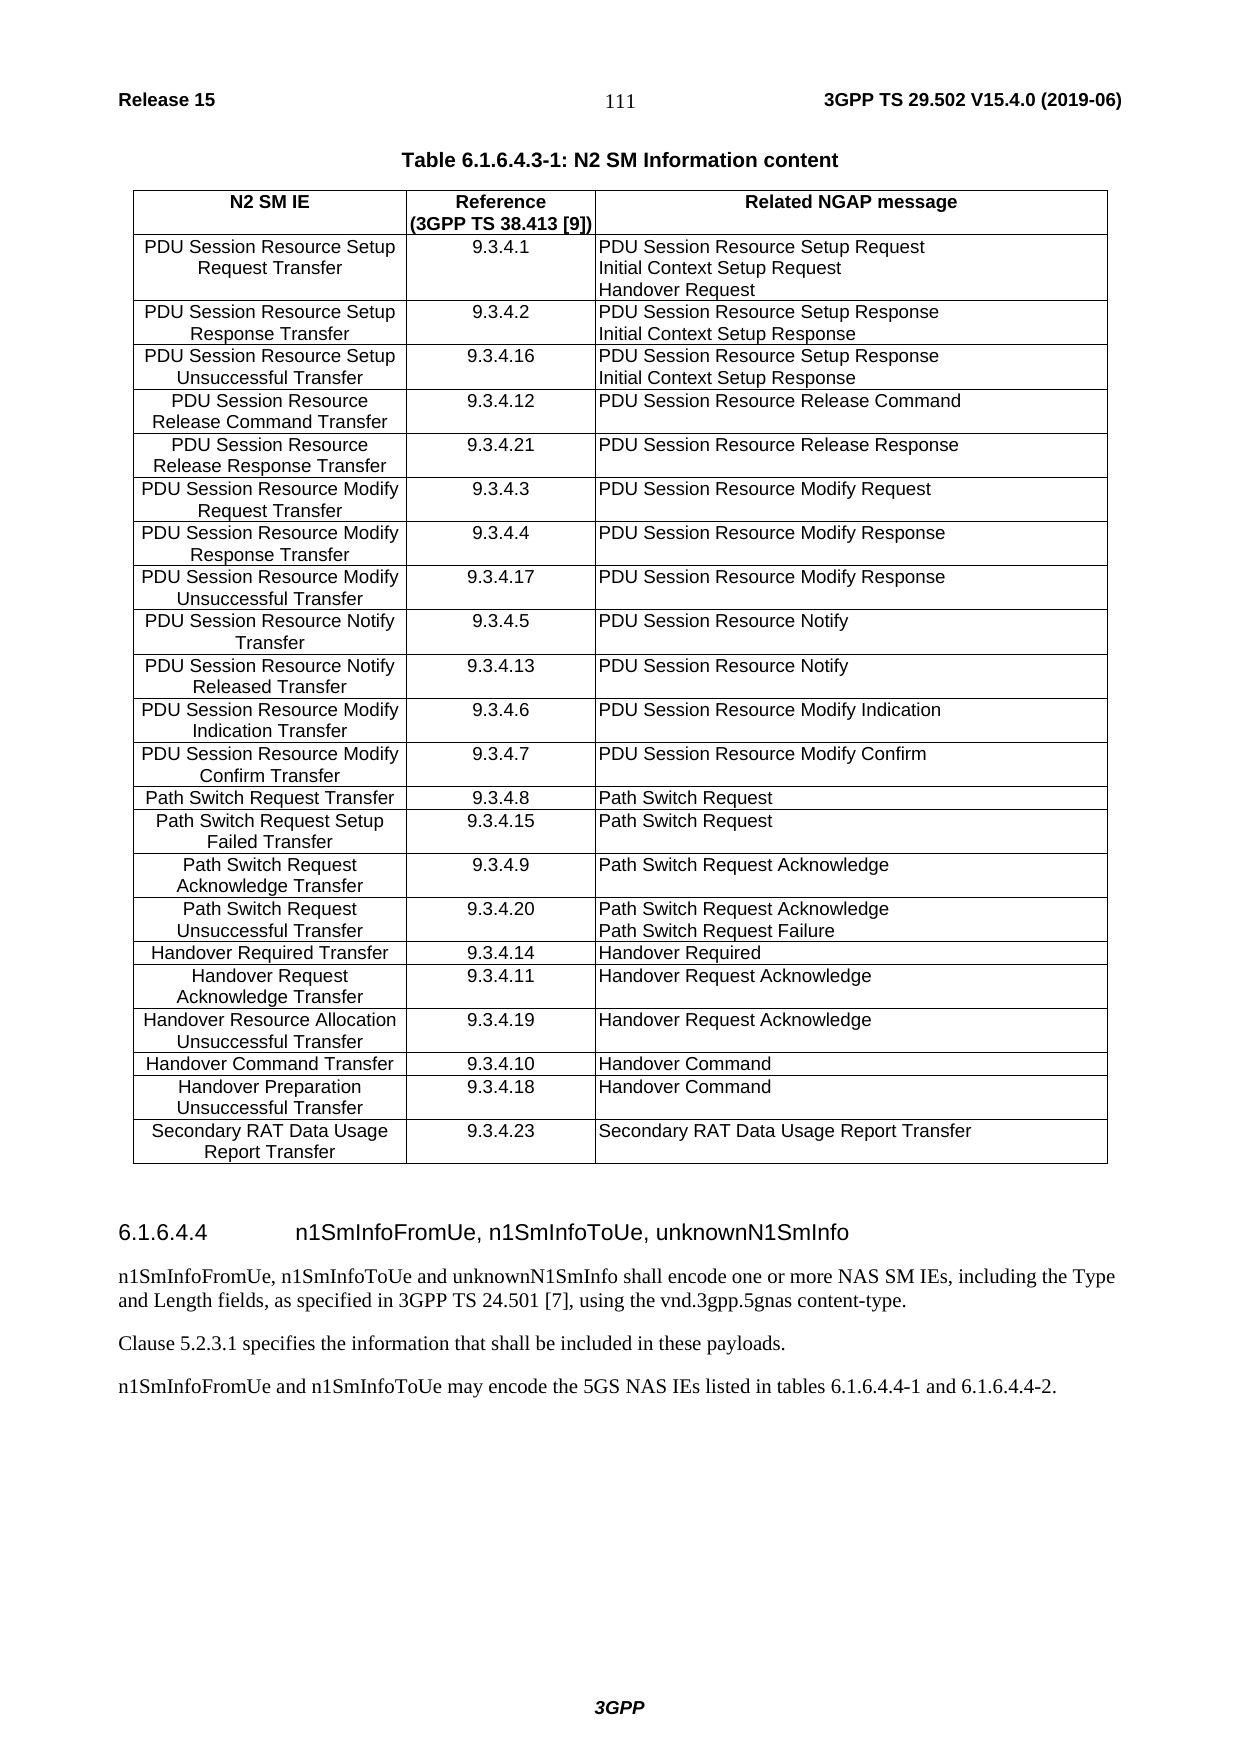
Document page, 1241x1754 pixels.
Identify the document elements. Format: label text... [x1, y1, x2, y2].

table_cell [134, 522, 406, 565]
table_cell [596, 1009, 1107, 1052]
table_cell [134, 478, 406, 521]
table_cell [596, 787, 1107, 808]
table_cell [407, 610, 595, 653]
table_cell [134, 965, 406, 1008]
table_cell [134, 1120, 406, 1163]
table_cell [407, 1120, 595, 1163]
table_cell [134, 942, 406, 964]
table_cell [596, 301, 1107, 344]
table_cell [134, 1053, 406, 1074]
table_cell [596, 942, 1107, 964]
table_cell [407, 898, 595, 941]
text n1SmInfoFromUe and n1SmInfoToUe may encode the 5GS NAS IEs listed in tables 6.1.6.4.4-1 and 6.1.6.4.4-2. [118, 1374, 1122, 1398]
text Table 6.1.6.4.3-1: N2 SM Information content [118, 147, 1122, 171]
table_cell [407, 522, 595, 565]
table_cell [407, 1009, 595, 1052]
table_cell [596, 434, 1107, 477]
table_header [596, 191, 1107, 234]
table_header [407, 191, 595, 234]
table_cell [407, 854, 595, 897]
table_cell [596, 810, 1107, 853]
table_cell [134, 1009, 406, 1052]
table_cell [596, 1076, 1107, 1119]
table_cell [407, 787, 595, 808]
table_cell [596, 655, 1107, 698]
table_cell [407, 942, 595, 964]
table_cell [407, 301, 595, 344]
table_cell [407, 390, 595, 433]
text Clause 5.2.3.1 specifies the information that shall be included in these payloads. [118, 1331, 1122, 1355]
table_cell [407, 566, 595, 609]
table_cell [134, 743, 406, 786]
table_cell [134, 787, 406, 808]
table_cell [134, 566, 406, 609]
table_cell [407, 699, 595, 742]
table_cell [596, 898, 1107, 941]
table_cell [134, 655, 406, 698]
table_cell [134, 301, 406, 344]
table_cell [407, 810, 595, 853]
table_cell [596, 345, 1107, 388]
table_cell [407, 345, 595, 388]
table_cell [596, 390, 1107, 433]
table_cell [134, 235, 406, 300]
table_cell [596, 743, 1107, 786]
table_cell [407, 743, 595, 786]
subtitle 6.1.6.4.4 n1SmInfoFromUe, n1SmInfoToUe, unknownN1SmInfo [118, 1219, 1122, 1246]
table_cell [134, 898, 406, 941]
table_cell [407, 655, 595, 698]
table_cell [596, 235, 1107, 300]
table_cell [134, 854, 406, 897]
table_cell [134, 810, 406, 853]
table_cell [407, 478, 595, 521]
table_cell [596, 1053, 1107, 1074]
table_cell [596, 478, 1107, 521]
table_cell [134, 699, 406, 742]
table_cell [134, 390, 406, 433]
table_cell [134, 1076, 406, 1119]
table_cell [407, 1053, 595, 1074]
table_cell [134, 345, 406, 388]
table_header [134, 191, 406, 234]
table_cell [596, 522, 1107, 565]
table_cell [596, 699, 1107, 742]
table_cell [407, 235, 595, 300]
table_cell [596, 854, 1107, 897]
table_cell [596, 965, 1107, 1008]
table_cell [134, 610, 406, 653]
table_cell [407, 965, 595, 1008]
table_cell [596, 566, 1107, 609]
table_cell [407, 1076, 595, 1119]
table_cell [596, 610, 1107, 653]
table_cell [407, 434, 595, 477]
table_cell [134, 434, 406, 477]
text n1SmInfoFromUe, n1SmInfoToUe and unknownN1SmInfo shall encode one or more NAS SM IEs, including the Type and Length fields, as specified in 3GPP TS 24.501 [7], using the vnd.3gpp.5gnas content-type. [118, 1264, 1122, 1312]
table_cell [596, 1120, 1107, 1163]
